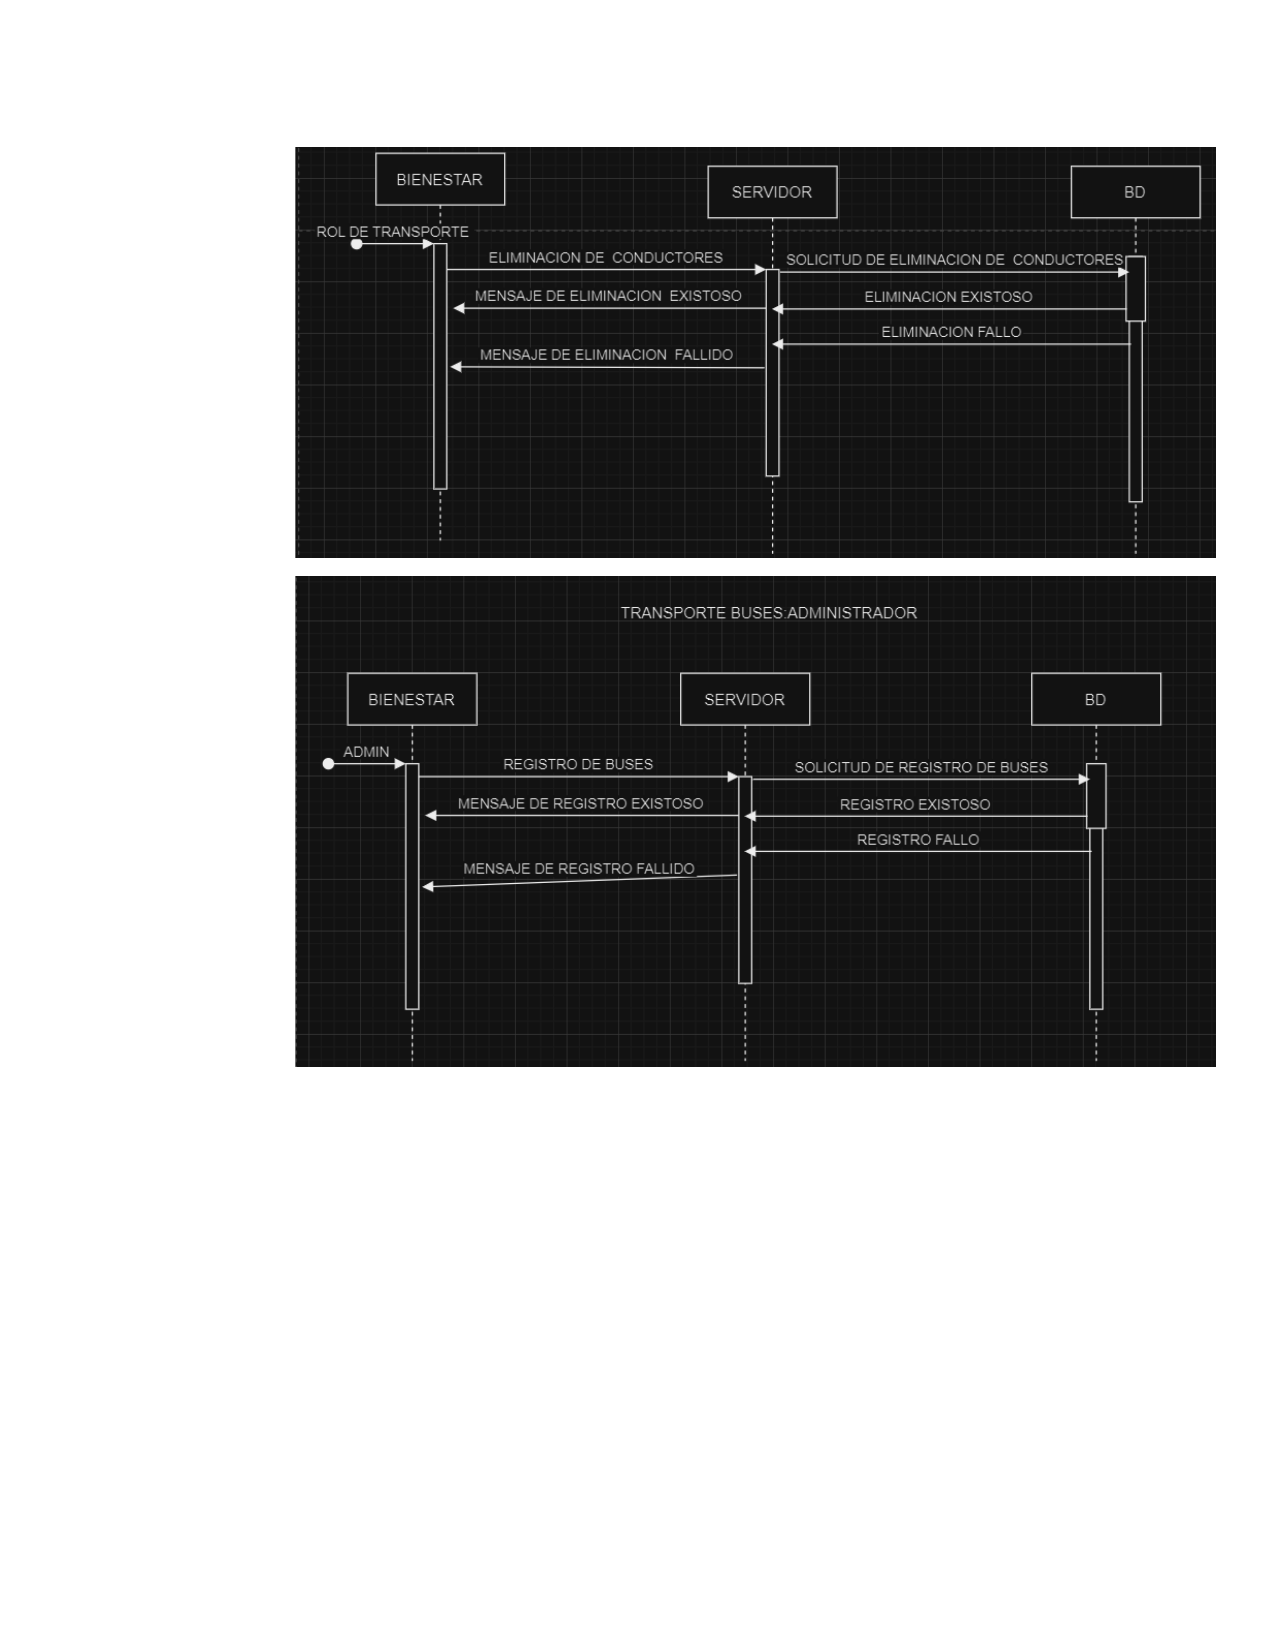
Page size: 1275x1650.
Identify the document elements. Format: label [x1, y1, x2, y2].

picture [295, 576, 1216, 1067]
picture [295, 147, 1216, 558]
